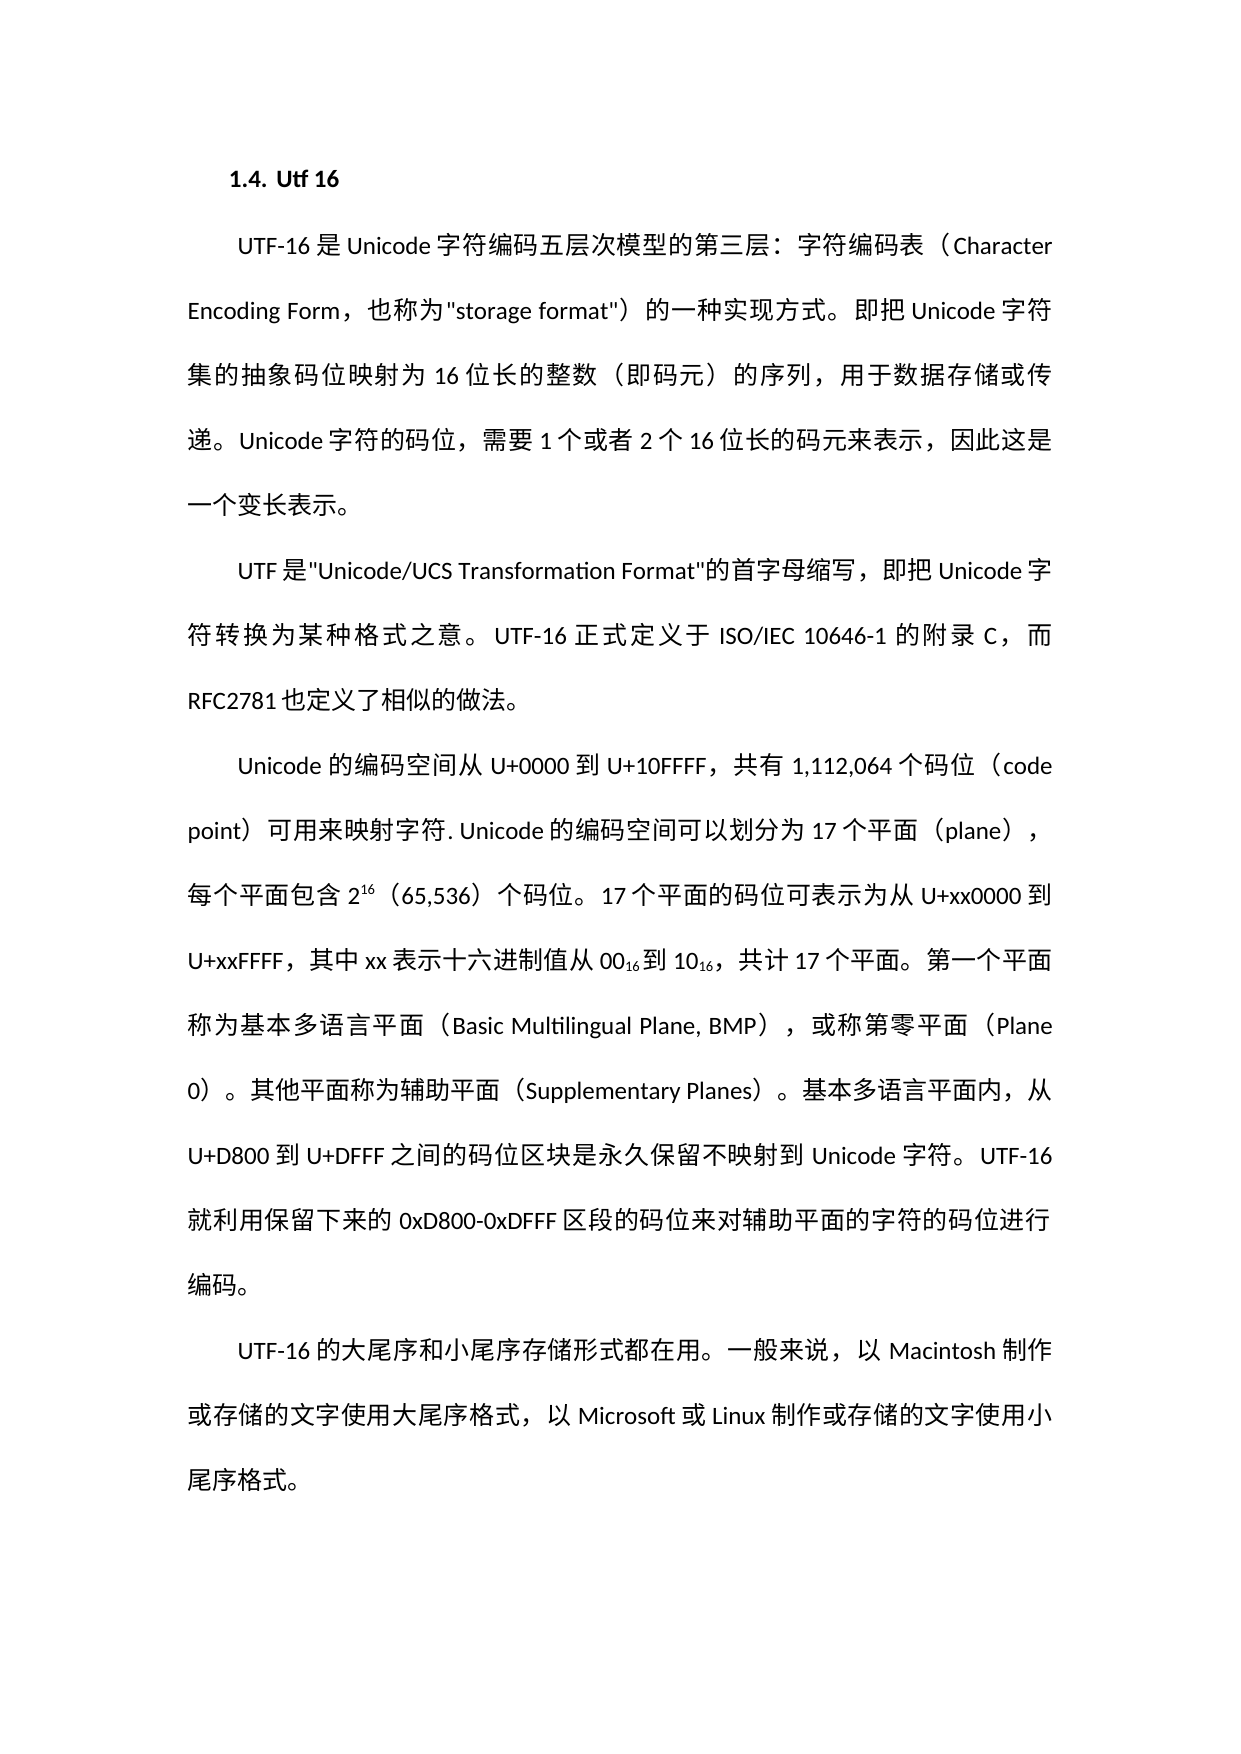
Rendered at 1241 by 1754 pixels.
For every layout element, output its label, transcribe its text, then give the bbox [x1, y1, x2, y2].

text UTF是"Unicode/UCS Transformation Format"的首字母缩写，即把Unicode字符转换为某种格式之意。UTF-16正式定义于ISO/IEC 10646-1的附录C，而RFC2781也定义了相似的做法。 [187, 536, 1053, 731]
text Unicode的编码空间从U+0000到U+10FFFF，共有1,112,064个码位（code point）可用来映射字符. Unicode的编码空间可以划分为17个平面（plane），每个平面包含216（65,536）个码位。17个平面的码位可表示为从U+xx0000到U+xxFFFF，其中xx表示十六进制值从0016到1016，共计17个平面。第一个平面称为基本多语言平面（Basic Multilingual Plane, BMP），或称第零平面（Plane 0）。其他平面称为辅助平面（Supplementary Planes）。基本多语言平面内，从U+D800到U+DFFF之间的码位区块是永久保留不映射到Unicode字符。UTF-16就利用保留下来的0xD800-0xDFFF区段的码位来对辅助平面的字符的码位进行编码。 [187, 731, 1053, 1316]
text UTF-16是Unicode字符编码五层次模型的第三层：字符编码表（Character Encoding Form，也称为"storage format"）的一种实现方式。即把Unicode字符集的抽象码位映射为16位长的整数（即码元）的序列，用于数据存储或传递。Unicode字符的码位，需要1个或者2个16位长的码元来表示，因此这是一个变长表示。 [187, 211, 1053, 536]
list Utf 16 [229, 162, 1053, 194]
text UTF-16的大尾序和小尾序存储形式都在用。一般来说，以Macintosh制作或存储的文字使用大尾序格式，以Microsoft或Linux制作或存储的文字使用小尾序格式。 [187, 1316, 1053, 1511]
